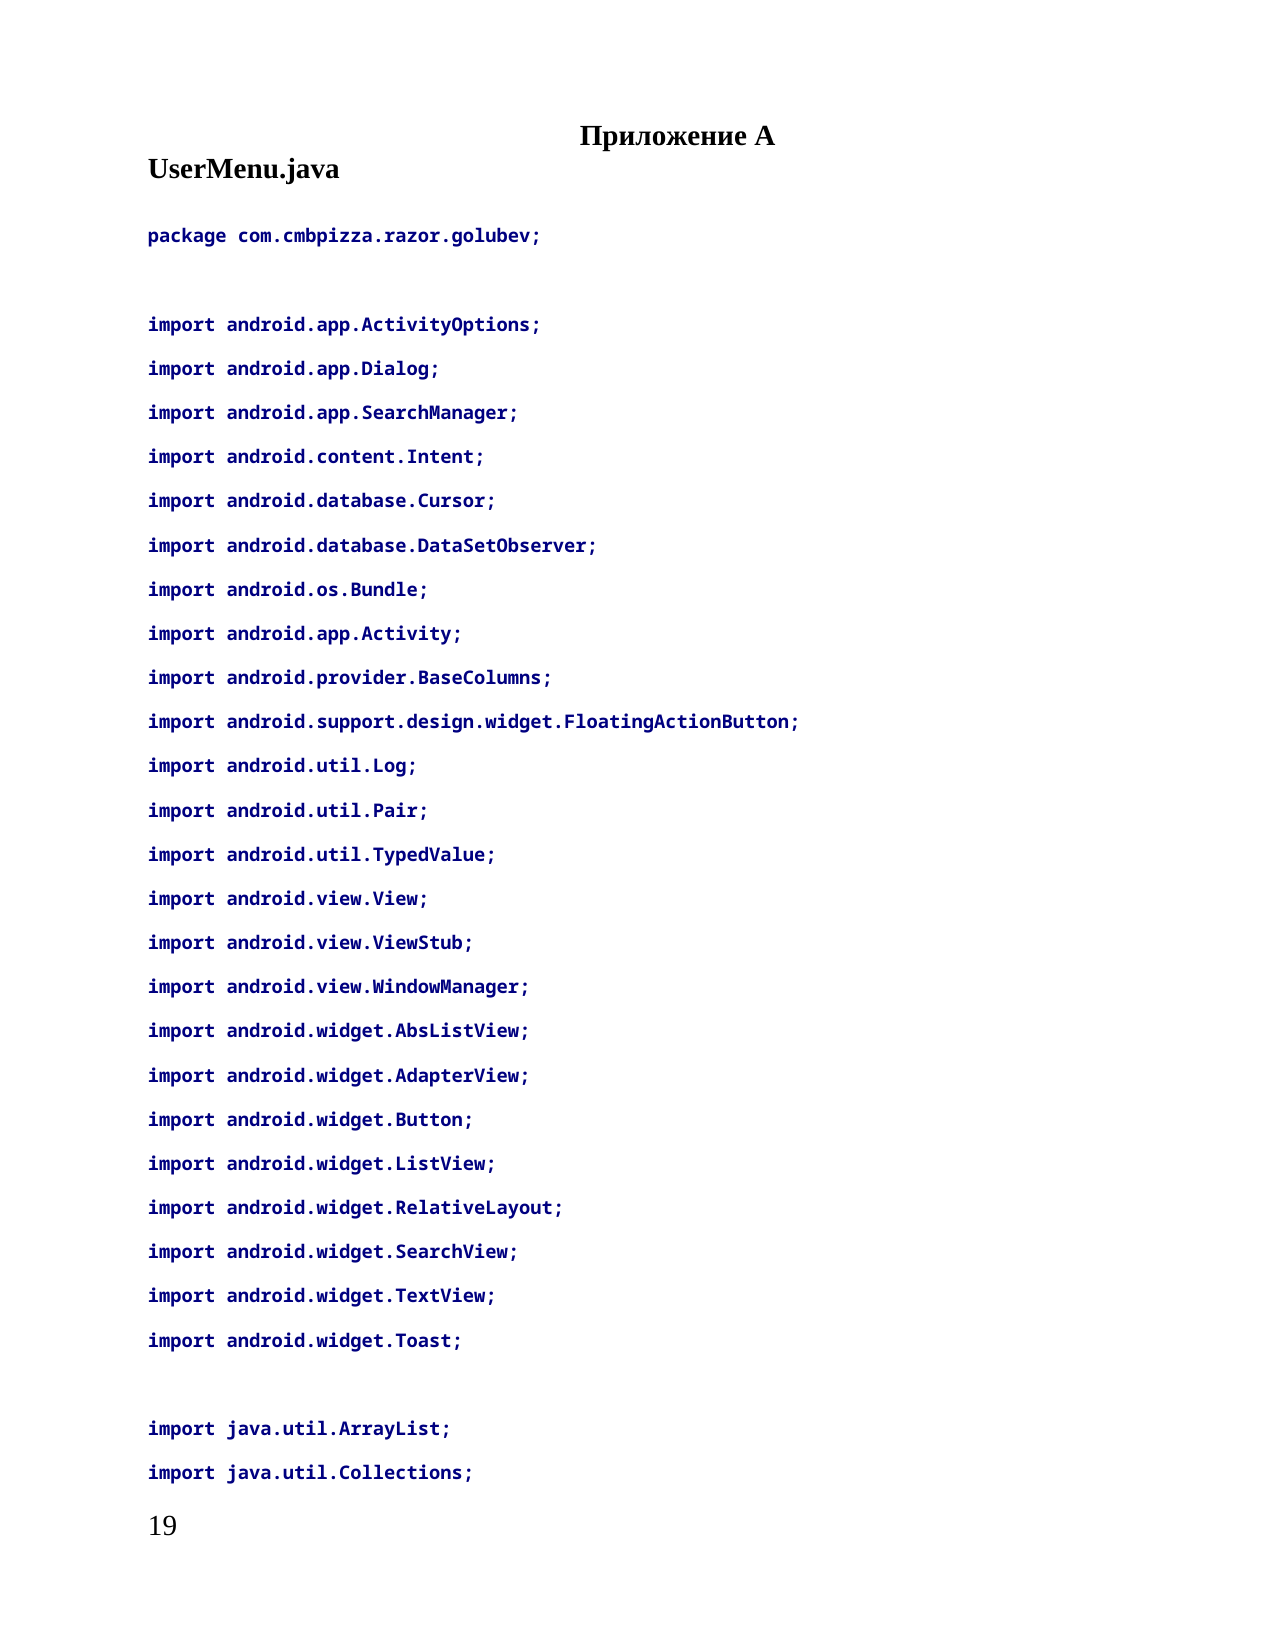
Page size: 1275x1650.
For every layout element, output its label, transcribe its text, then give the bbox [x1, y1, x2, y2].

text import android.support.design.widget.FloatingActionButton; [148, 708, 1216, 734]
text import android.app.Activity; [148, 620, 1216, 646]
text import android.widget.ListView; [148, 1150, 1216, 1176]
text import android.view.ViewStub; [148, 929, 1216, 955]
text import android.widget.AbsListView; [148, 1018, 1216, 1043]
text import android.view.WindowManager; [148, 973, 1216, 999]
text import android.app.Dialog; [148, 355, 1216, 381]
text import android.os.Bundle; [148, 576, 1216, 602]
text import android.widget.TextView; [148, 1283, 1216, 1308]
text import android.provider.BaseColumns; [148, 664, 1216, 690]
text import android.util.Pair; [148, 797, 1216, 822]
text import java.util.ArrayList; [148, 1415, 1216, 1441]
text import android.util.TypedValue; [148, 841, 1216, 867]
text import android.widget.SearchView; [148, 1238, 1216, 1264]
text import android.widget.Toast; [148, 1327, 1216, 1352]
text import java.util.Collections; [148, 1459, 1216, 1485]
text UserMenu.java [148, 152, 1207, 185]
text import android.widget.AdapterView; [148, 1062, 1216, 1087]
text import android.app.ActivityOptions; [148, 311, 1216, 337]
text import android.database.DataSetObserver; [148, 532, 1216, 557]
text import android.util.Log; [148, 753, 1216, 778]
text import android.widget.Button; [148, 1106, 1216, 1132]
text package com.cmbpizza.razor.golubev; [148, 223, 1216, 248]
text import android.app.SearchManager; [148, 399, 1216, 425]
text import android.widget.RelativeLayout; [148, 1194, 1216, 1220]
subtitle Приложение А [148, 118, 1207, 152]
text import android.content.Intent; [148, 443, 1216, 469]
text import android.view.View; [148, 885, 1216, 911]
text import android.database.Cursor; [148, 488, 1216, 513]
